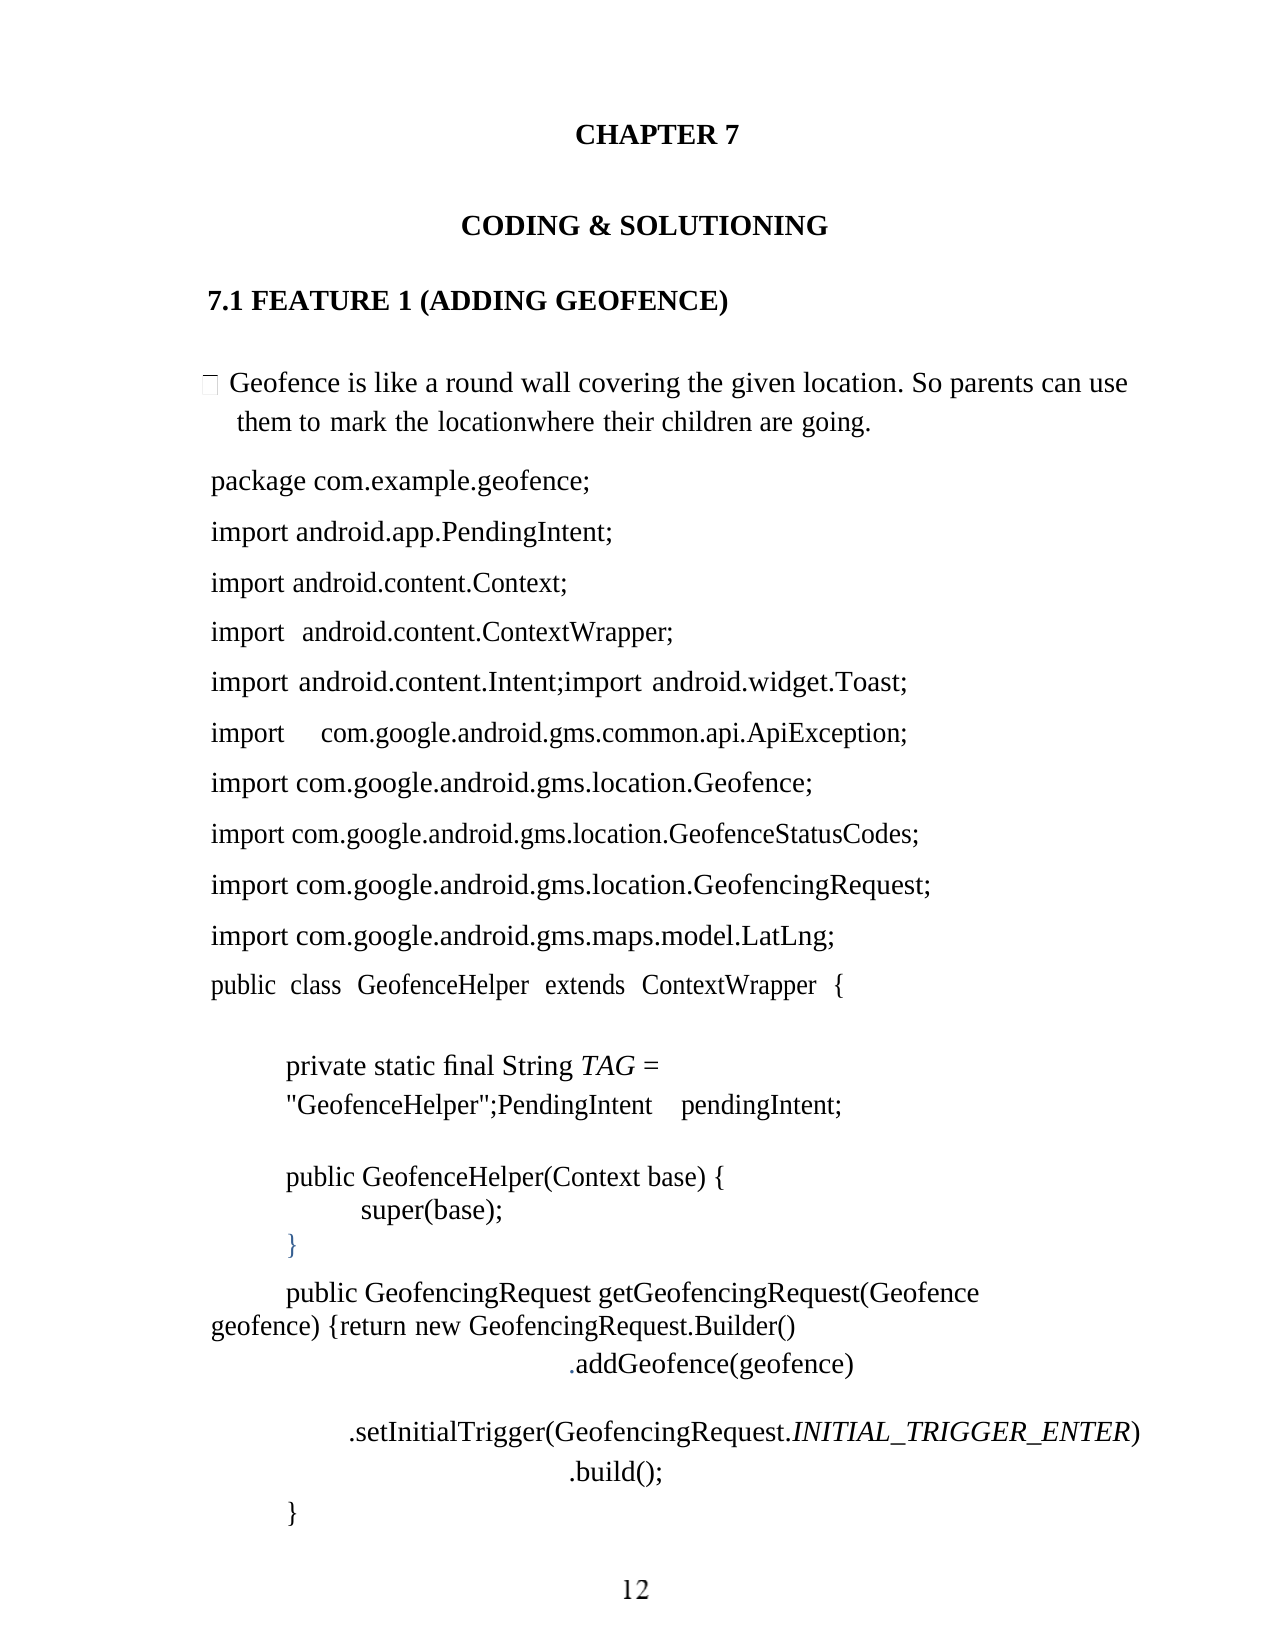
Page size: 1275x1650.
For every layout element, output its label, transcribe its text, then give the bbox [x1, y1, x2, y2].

text } [286, 1227, 1250, 1261]
text public GeofenceHelper(Context base) { super(base); [286, 1159, 867, 1226]
text .addGeofence(geofence) [568, 1347, 1250, 1380]
text CODING & SOLUTIONING [461, 208, 1250, 242]
text } [121, 1495, 463, 1529]
text package com.example.geofence; import android.app.PendingIntent; import android.content.Context; [211, 463, 614, 598]
text private static ﬁnal String TAG = "GeofenceHelper";PendingIntent pendingIntent; [286, 1048, 867, 1121]
text import android.content.Intent;import android.widget.Toast; import com.google.android.gms.common.api.ApiException; import com.google.android.gms.location.Geofence; [211, 664, 908, 799]
text Geofence is like a round wall covering the given location. So parents can use them to mark the locationwhere their children are going. [229, 365, 1173, 437]
picture [623, 1580, 650, 1599]
picture [202, 375, 218, 395]
subtitle FEATURE 1 (ADDING GEOFENCE) [207, 283, 1250, 317]
subtitle CHAPTER 7 [231, 117, 1082, 150]
text .setInitialTrigger(GeofencingRequest.INITIAL_TRIGGER_ENTER) [348, 1414, 1250, 1448]
text public class GeofenceHelper extends ContextWrapper { [211, 968, 1250, 1001]
text public GeofencingRequest getGeofencingRequest(Geofence geofence) {return new GeofencingRequest.Builder() [211, 1275, 981, 1342]
text import android.content.ContextWrapper; [211, 615, 1250, 648]
text .build(); [149, 1454, 1082, 1488]
text import com.google.android.gms.location.GeofenceStatusCodes; import com.google.android.gms.location.GeofencingRequest; import com.google.android.gms.maps.model.LatLng; [211, 816, 981, 951]
